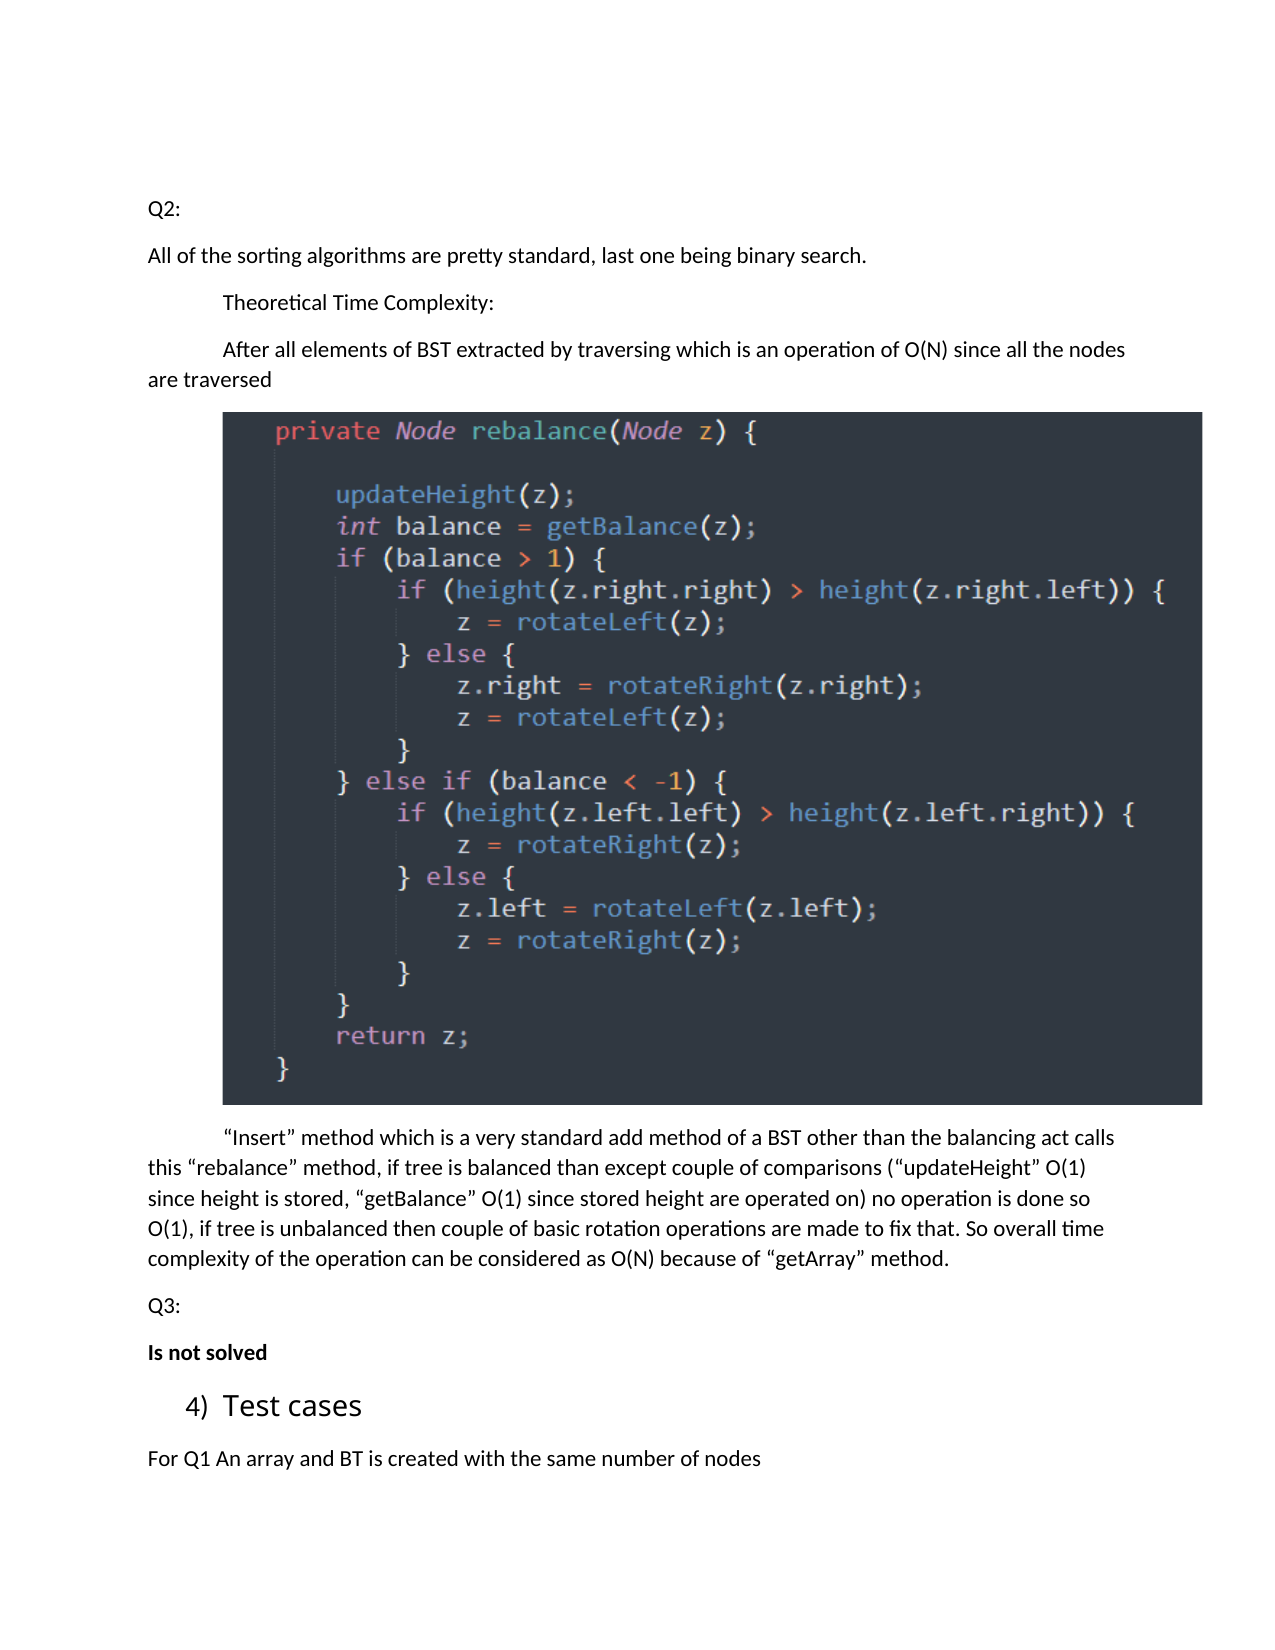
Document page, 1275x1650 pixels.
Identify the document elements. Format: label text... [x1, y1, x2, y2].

list Test cases [185, 1385, 1127, 1424]
text All of the sorting algorithms are pretty standard, last one being binary search. [148, 241, 1127, 269]
text Is not solved [148, 1338, 1127, 1366]
text Q3: [148, 1291, 1127, 1319]
text After all elements of BST extracted by traversing which is an operation of O(N) since all the nodes are traversed [148, 335, 1127, 393]
text Theoretical Time Complexity: [148, 288, 1127, 316]
picture [222, 412, 1203, 1105]
text Q2: [148, 194, 1127, 222]
text “Insert” method which is a very standard add method of a BST other than the balancing act calls this “rebalance” method, if tree is balanced than except couple of comparisons (“updateHeight” O(1) since height is stored, “getBalance” O(1) since stored height are operated on) no operation is done so O(1), if tree is unbalanced then couple of basic rotation operations are made to fix that. So overall time complexity of the operation can be considered as O(N) because of “getArray” method. [148, 1123, 1127, 1272]
text For Q1 An array and BT is created with the same number of nodes [148, 1444, 1127, 1472]
